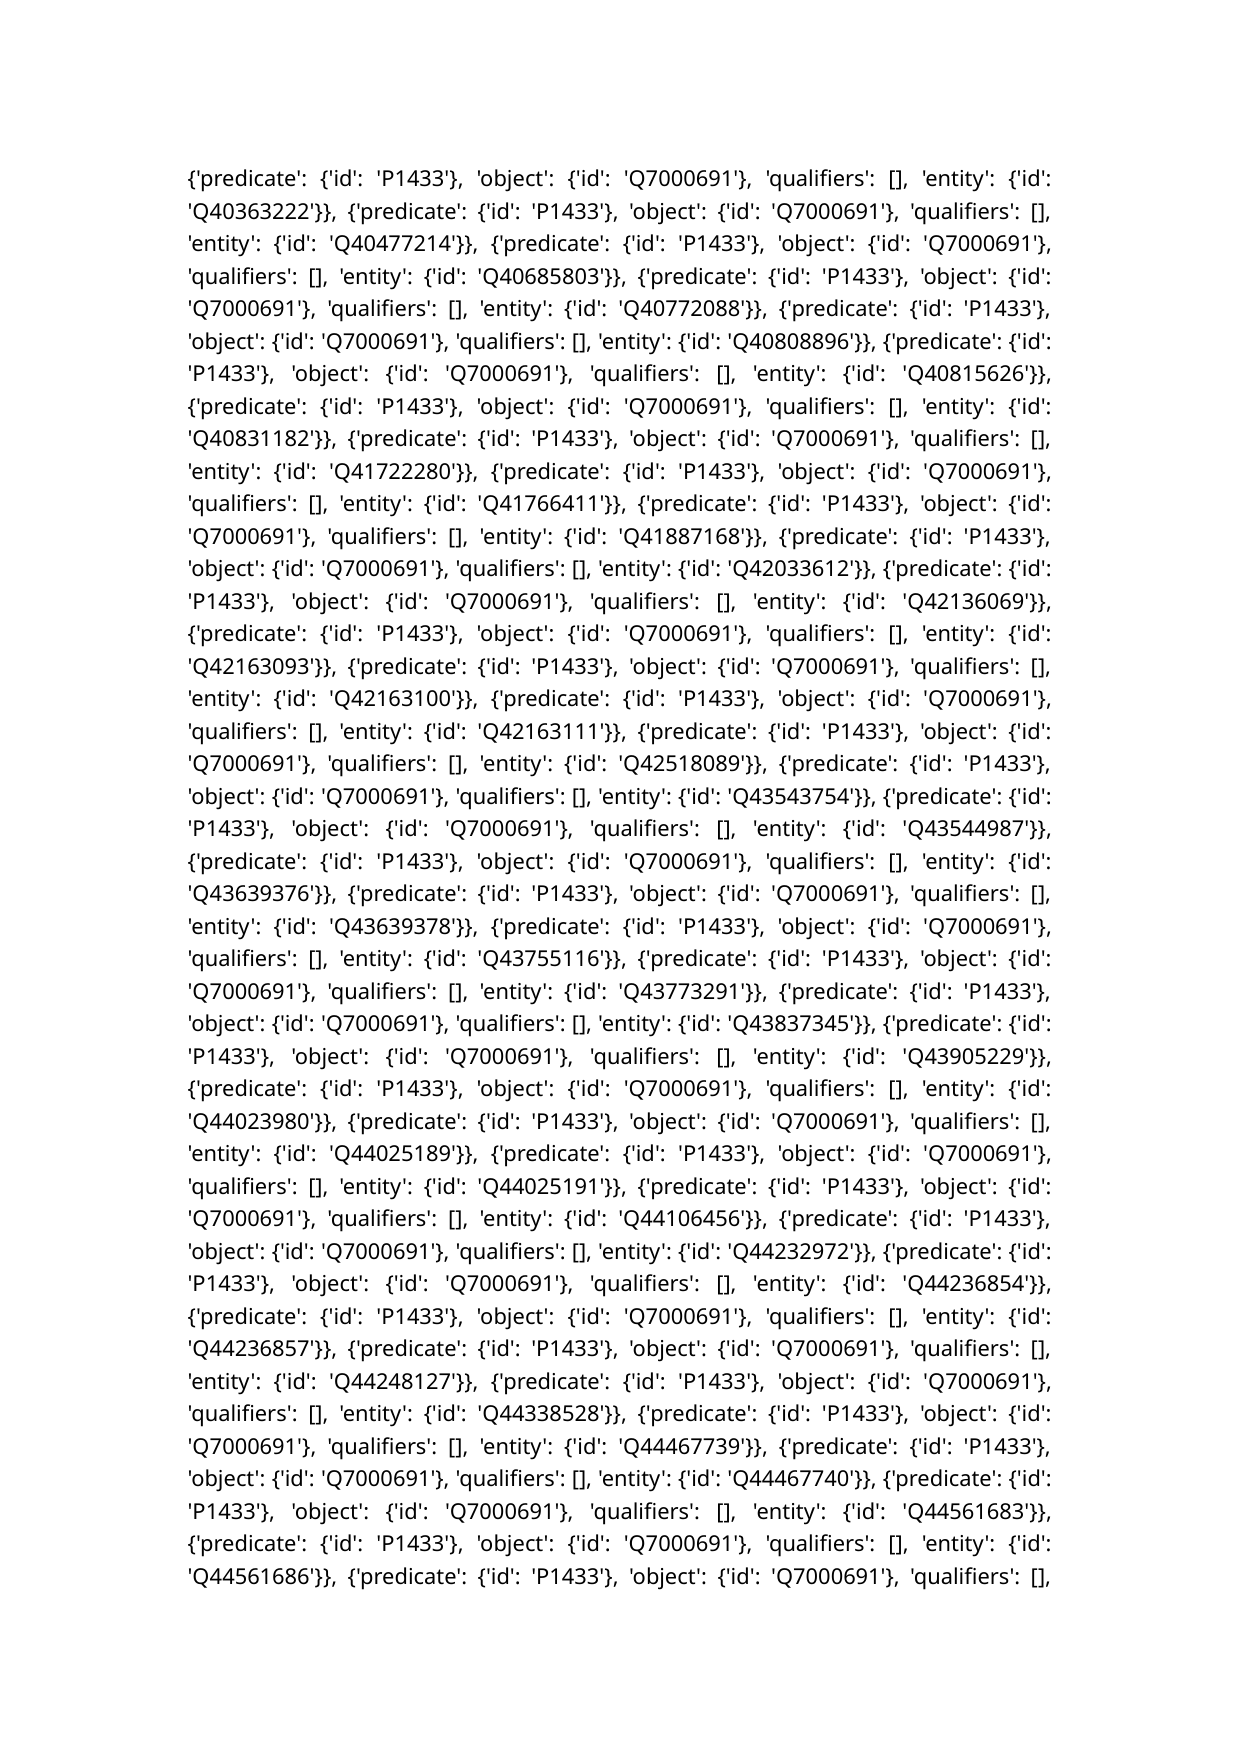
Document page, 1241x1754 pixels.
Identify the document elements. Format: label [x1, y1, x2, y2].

text [187, 162, 1053, 1592]
